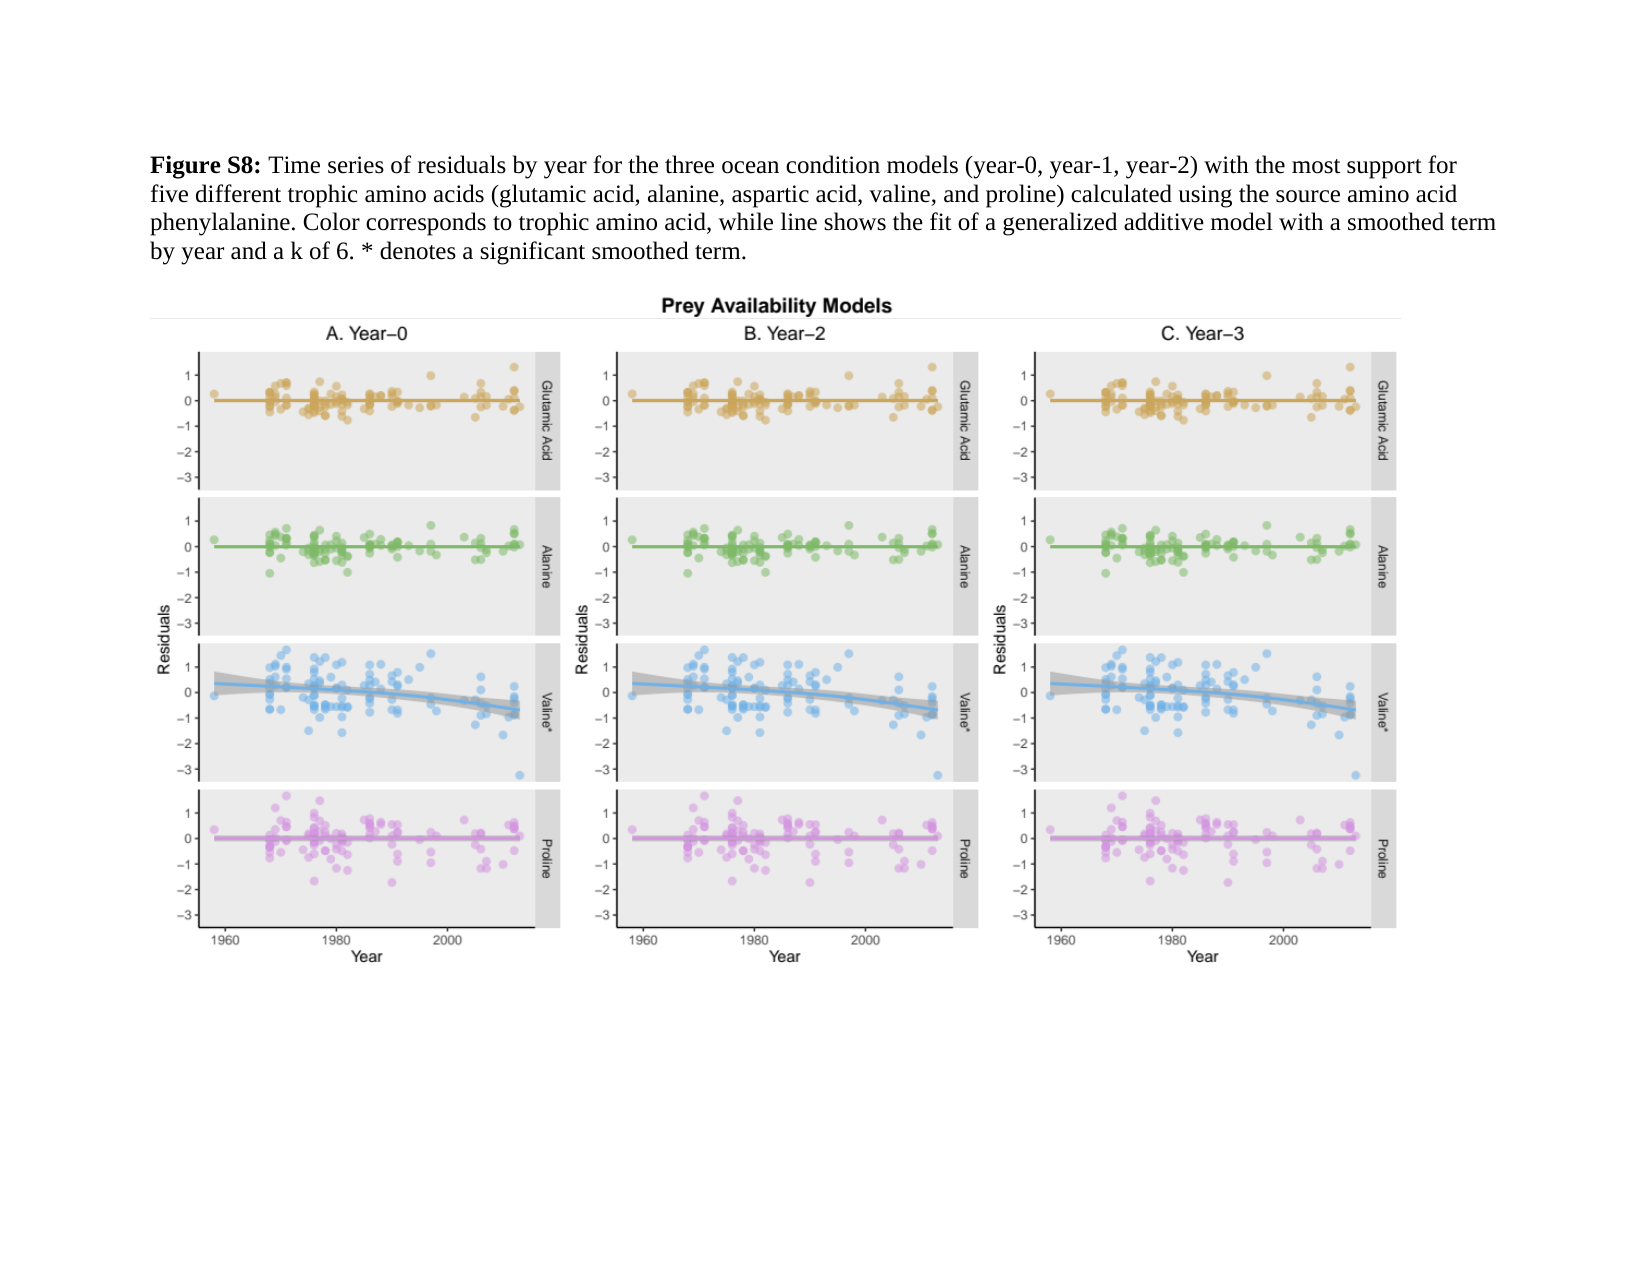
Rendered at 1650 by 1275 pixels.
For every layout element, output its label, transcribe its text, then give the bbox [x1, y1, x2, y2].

text Figure S8: Time series of residuals by year for the three ocean condition models (year-0, year-1, year-2) with the most support for five different trophic amino acids (glutamic acid, alanine, aspartic acid, valine, and proline) calculated using the source amino acid phenylalanine. Color corresponds to trophic amino acid, while line shows the fit of a generalized additive model with a smoothed term by year and a k of 6. * denotes a significant smoothed term. [150, 150, 1500, 265]
